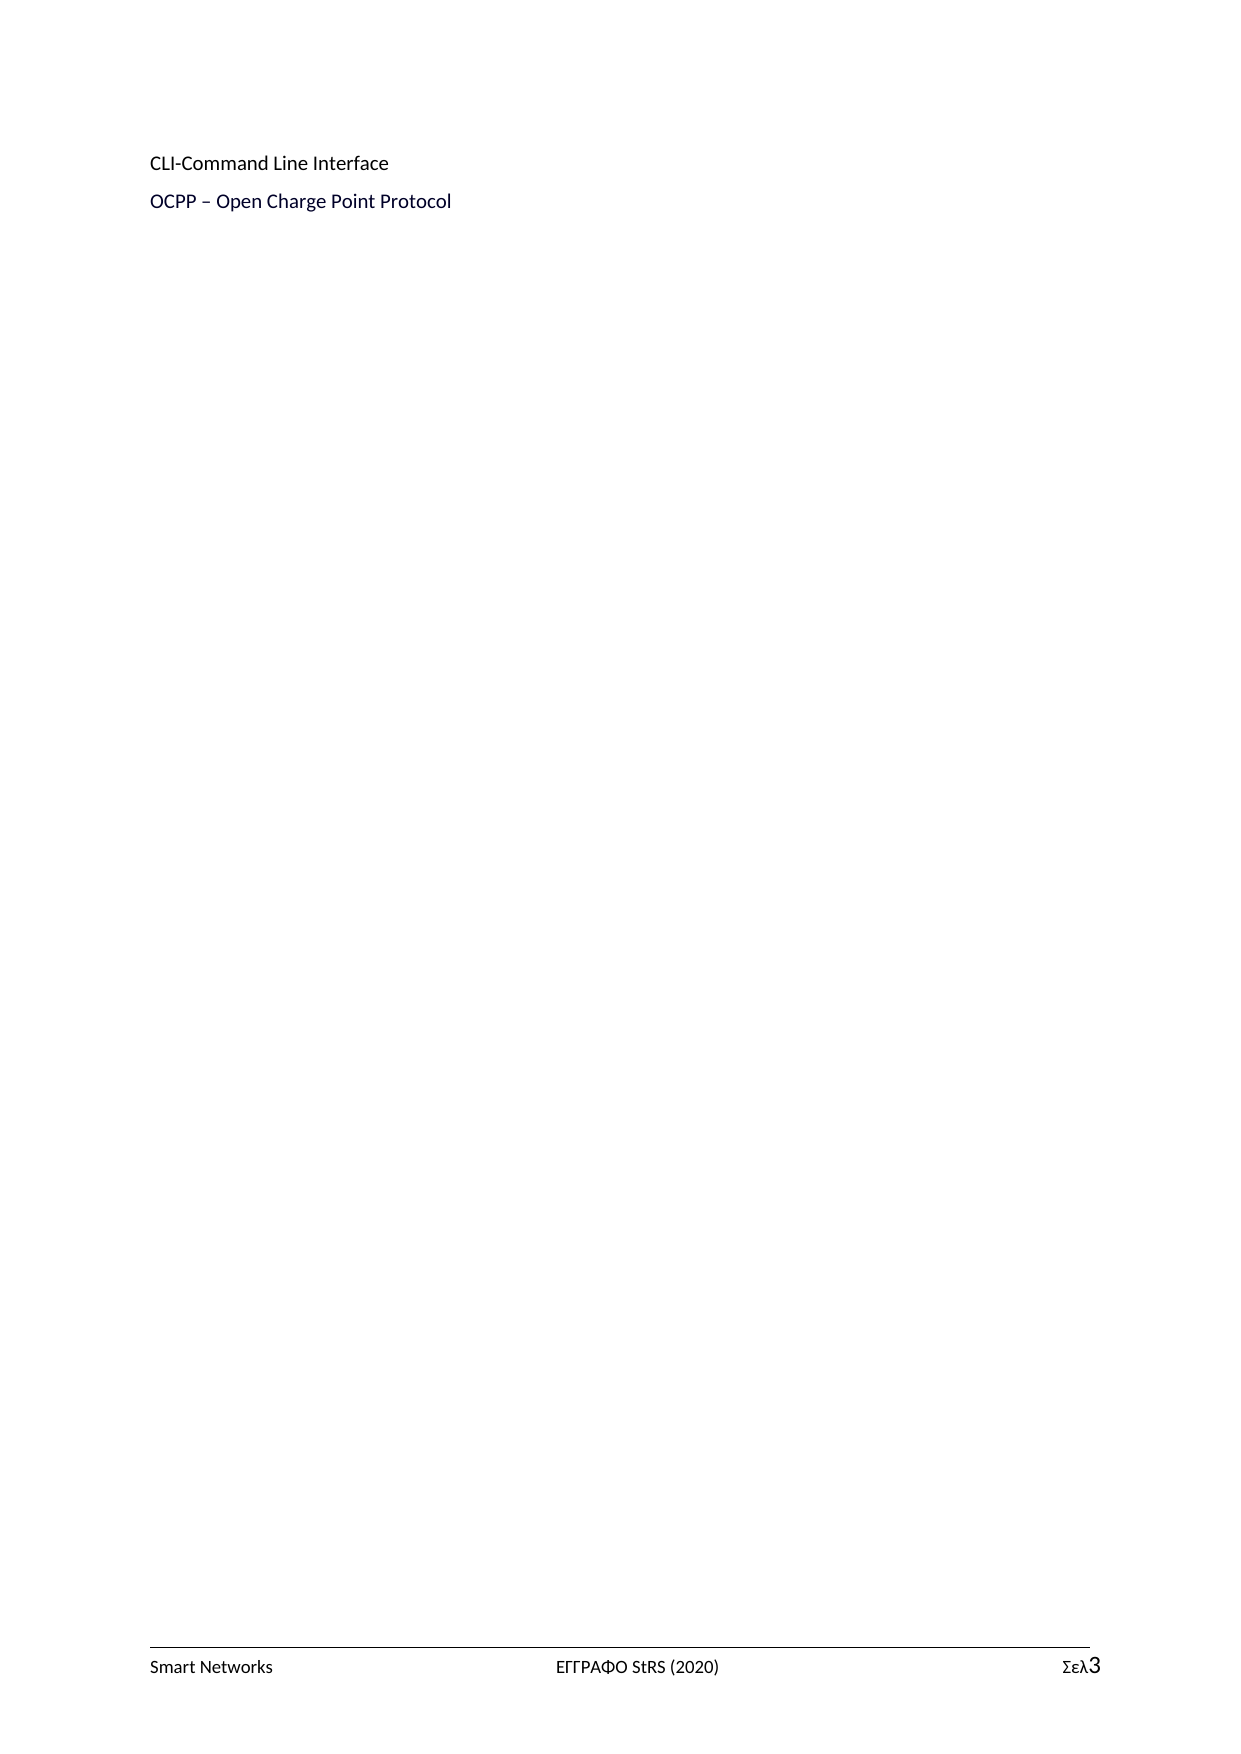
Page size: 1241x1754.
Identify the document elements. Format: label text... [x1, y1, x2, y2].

text CLI-Command Line Interface [150, 150, 1090, 175]
text OCPP – Open Charge Point Protocol [150, 188, 1090, 213]
